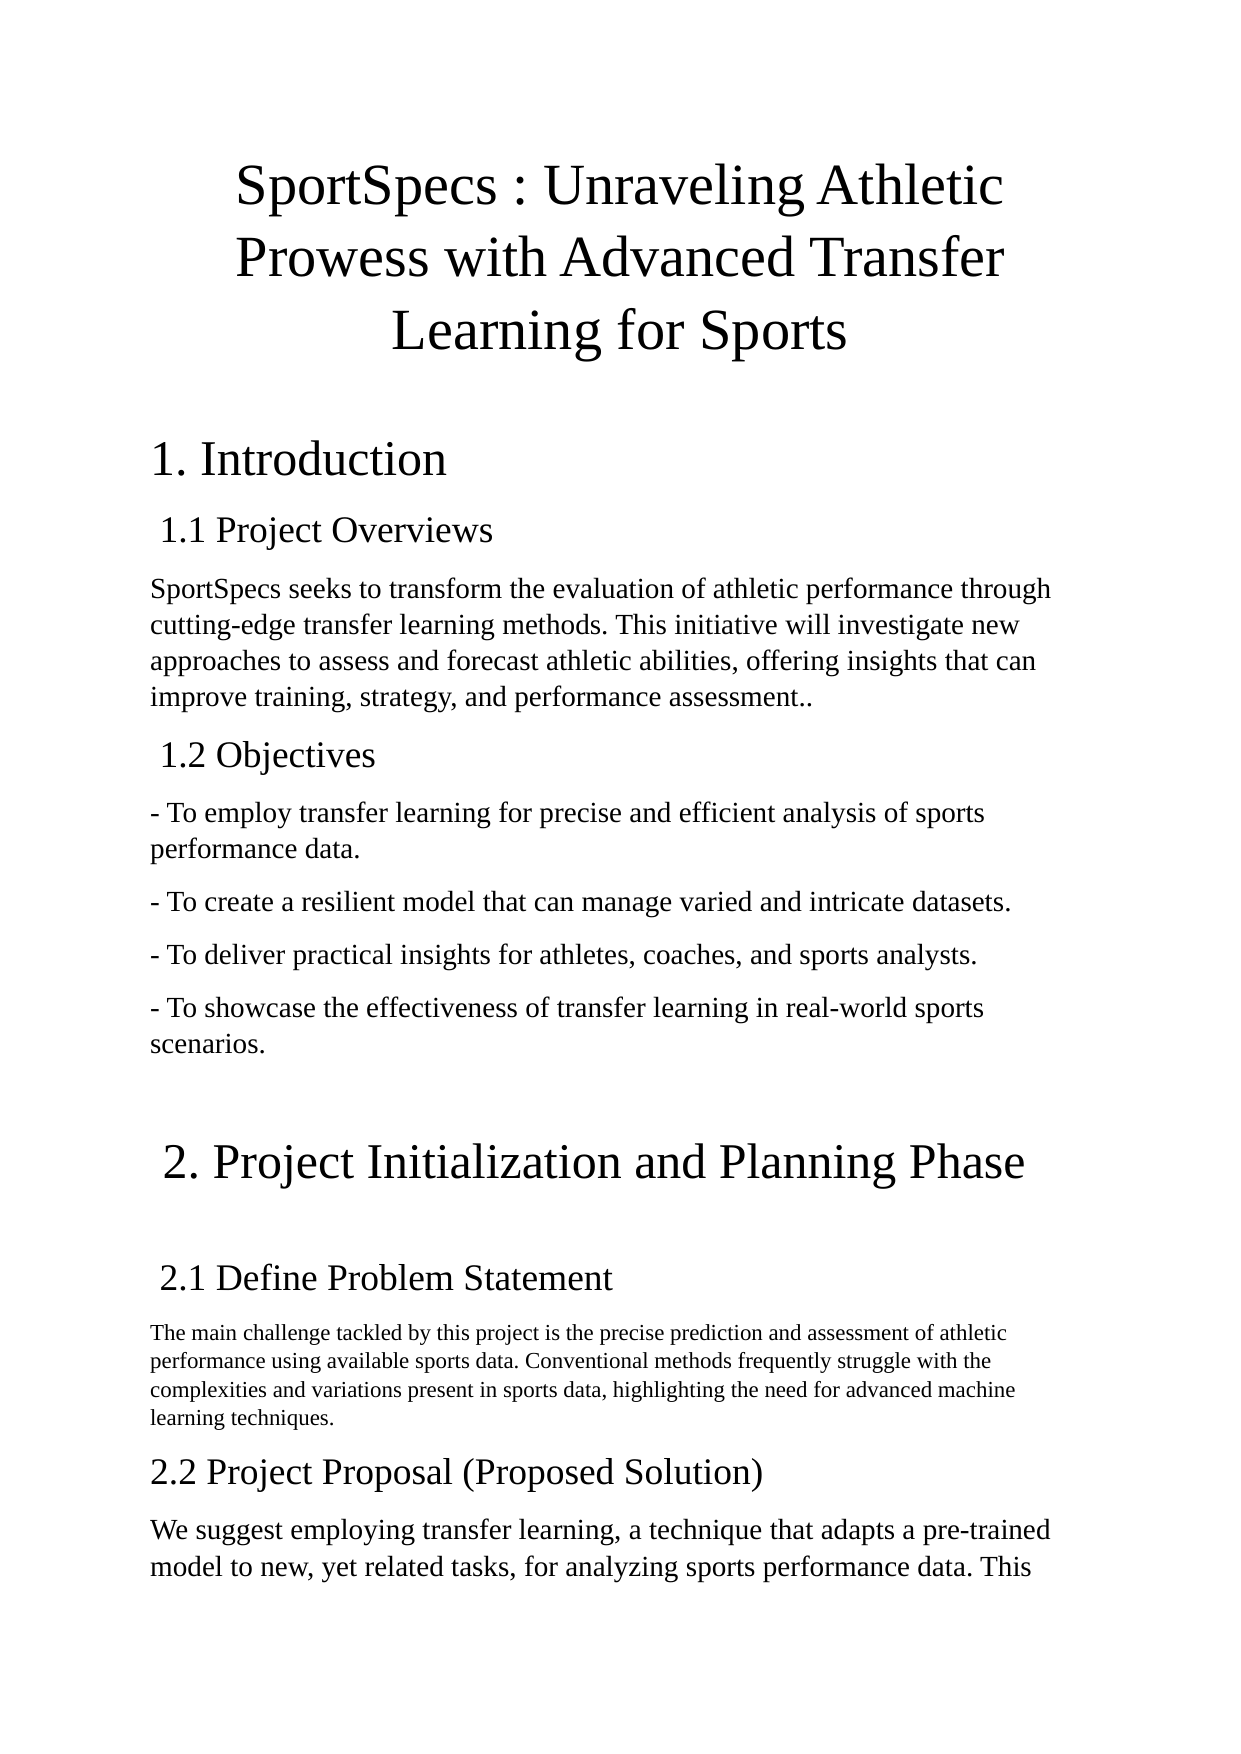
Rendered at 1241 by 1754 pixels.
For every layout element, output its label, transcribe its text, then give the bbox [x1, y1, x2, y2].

text 2. Project Initialization and Planning Phase [150, 1132, 1090, 1189]
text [150, 1512, 1090, 1582]
text The main challenge tackled by this project is the precise prediction and assessment of athletic performance using available sports data. Conventional methods frequently struggle with the complexities and variations present in sports data, highlighting the need for advanced machine learning techniques. [150, 1319, 1090, 1431]
text 1.1 Project Overviews [150, 508, 1090, 551]
text 1. Introduction [150, 429, 1090, 486]
text - To deliver practical insights for athletes, coaches, and sports analysts. [150, 937, 1090, 971]
text 1.2 Objectives [150, 732, 1090, 775]
text 2.2 Project Proposal (Proposed Solution) [150, 1449, 1090, 1492]
text - To create a resilient model that can manage varied and intricate datasets. [150, 884, 1090, 918]
text SportSpecs : Unraveling Athletic Prowess with Advanced Transfer Learning for Sports [150, 150, 1090, 362]
text SportSpecs seeks to transform the evaluation of athletic performance through cutting-edge transfer learning methods. This initiative will investigate new approaches to assess and forecast athletic abilities, offering insights that can improve training, strategy, and performance assessment.. [150, 571, 1090, 713]
text - To employ transfer learning for precise and efficient analysis of sports performance data. [150, 795, 1090, 865]
text 2.1 Define Problem Statement [150, 1256, 1090, 1299]
text - To showcase the effectiveness of transfer learning in real-world sports scenarios. [150, 990, 1090, 1060]
